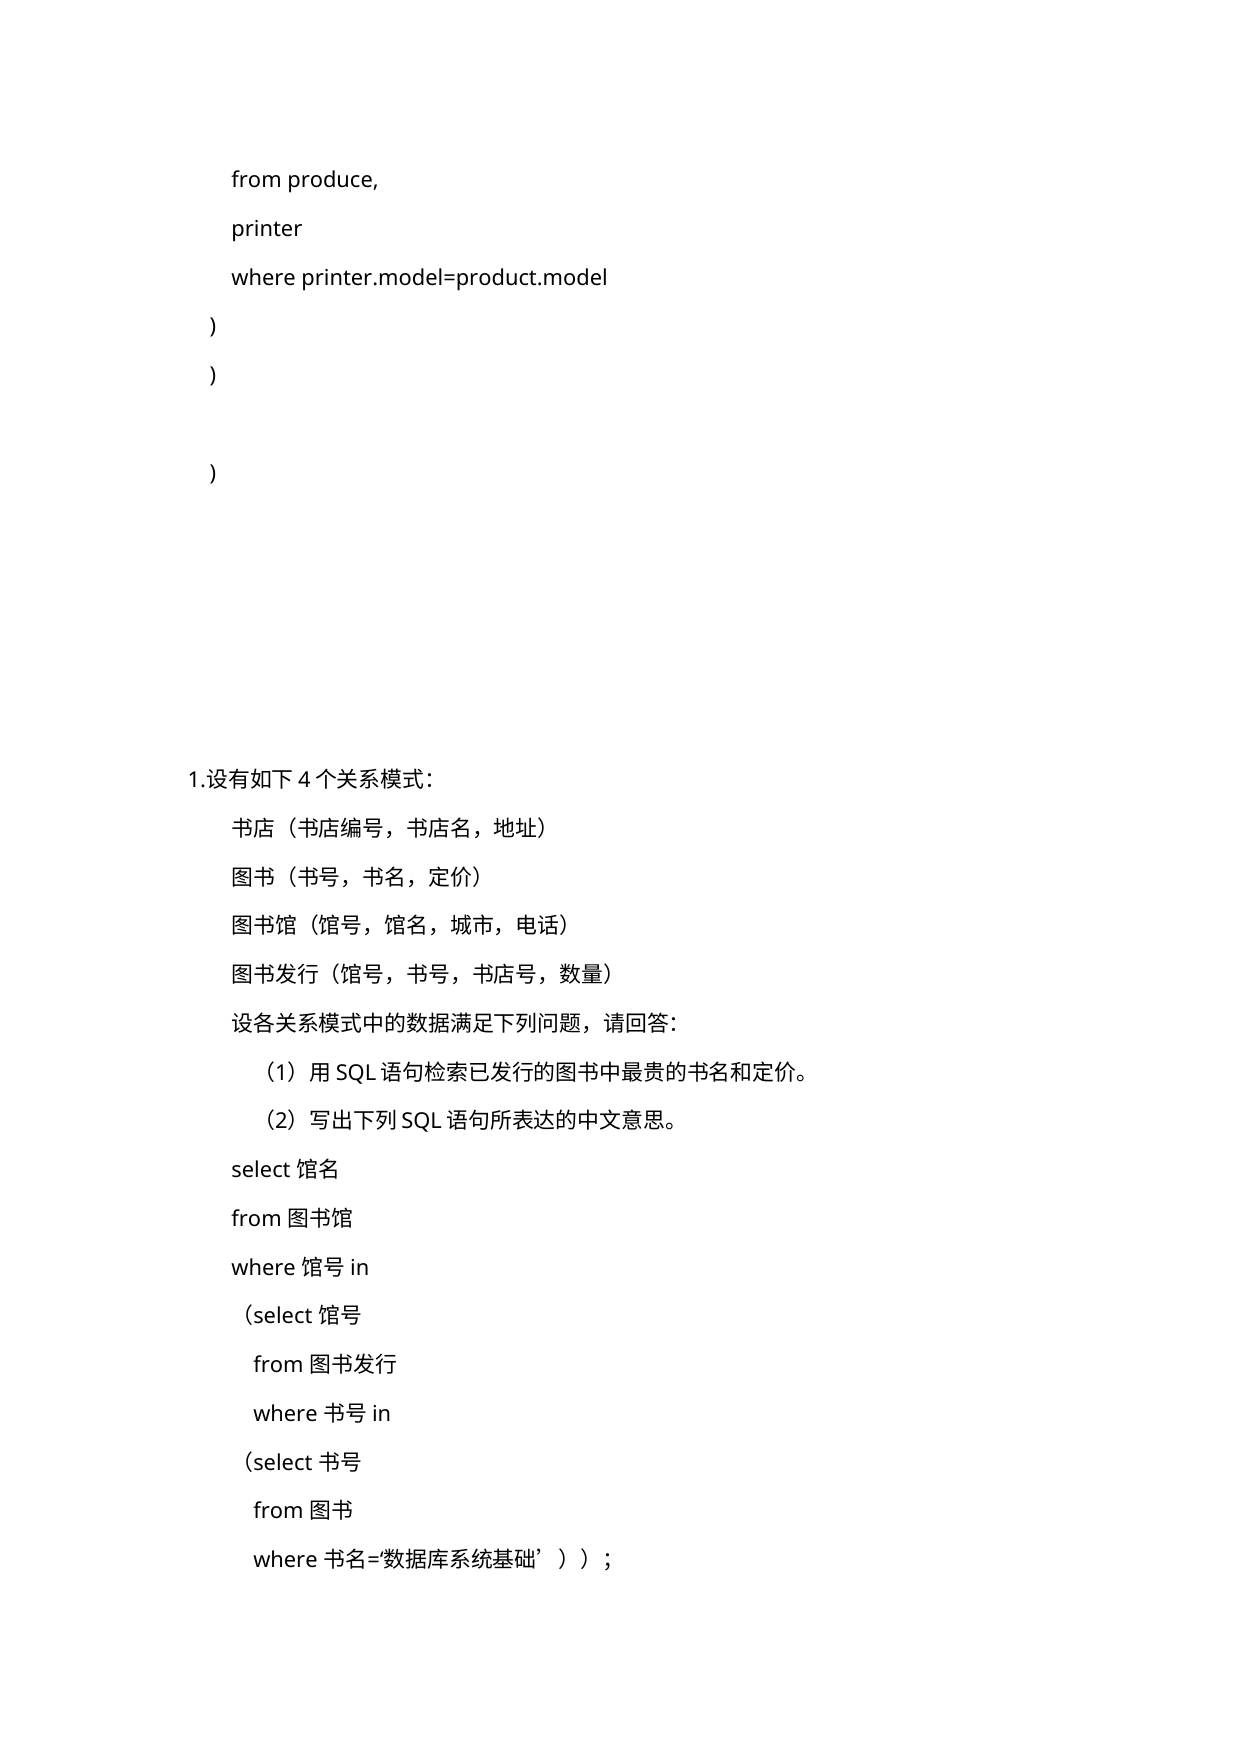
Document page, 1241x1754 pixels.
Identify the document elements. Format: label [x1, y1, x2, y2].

text [187, 762, 1053, 1574]
text [187, 162, 1053, 487]
